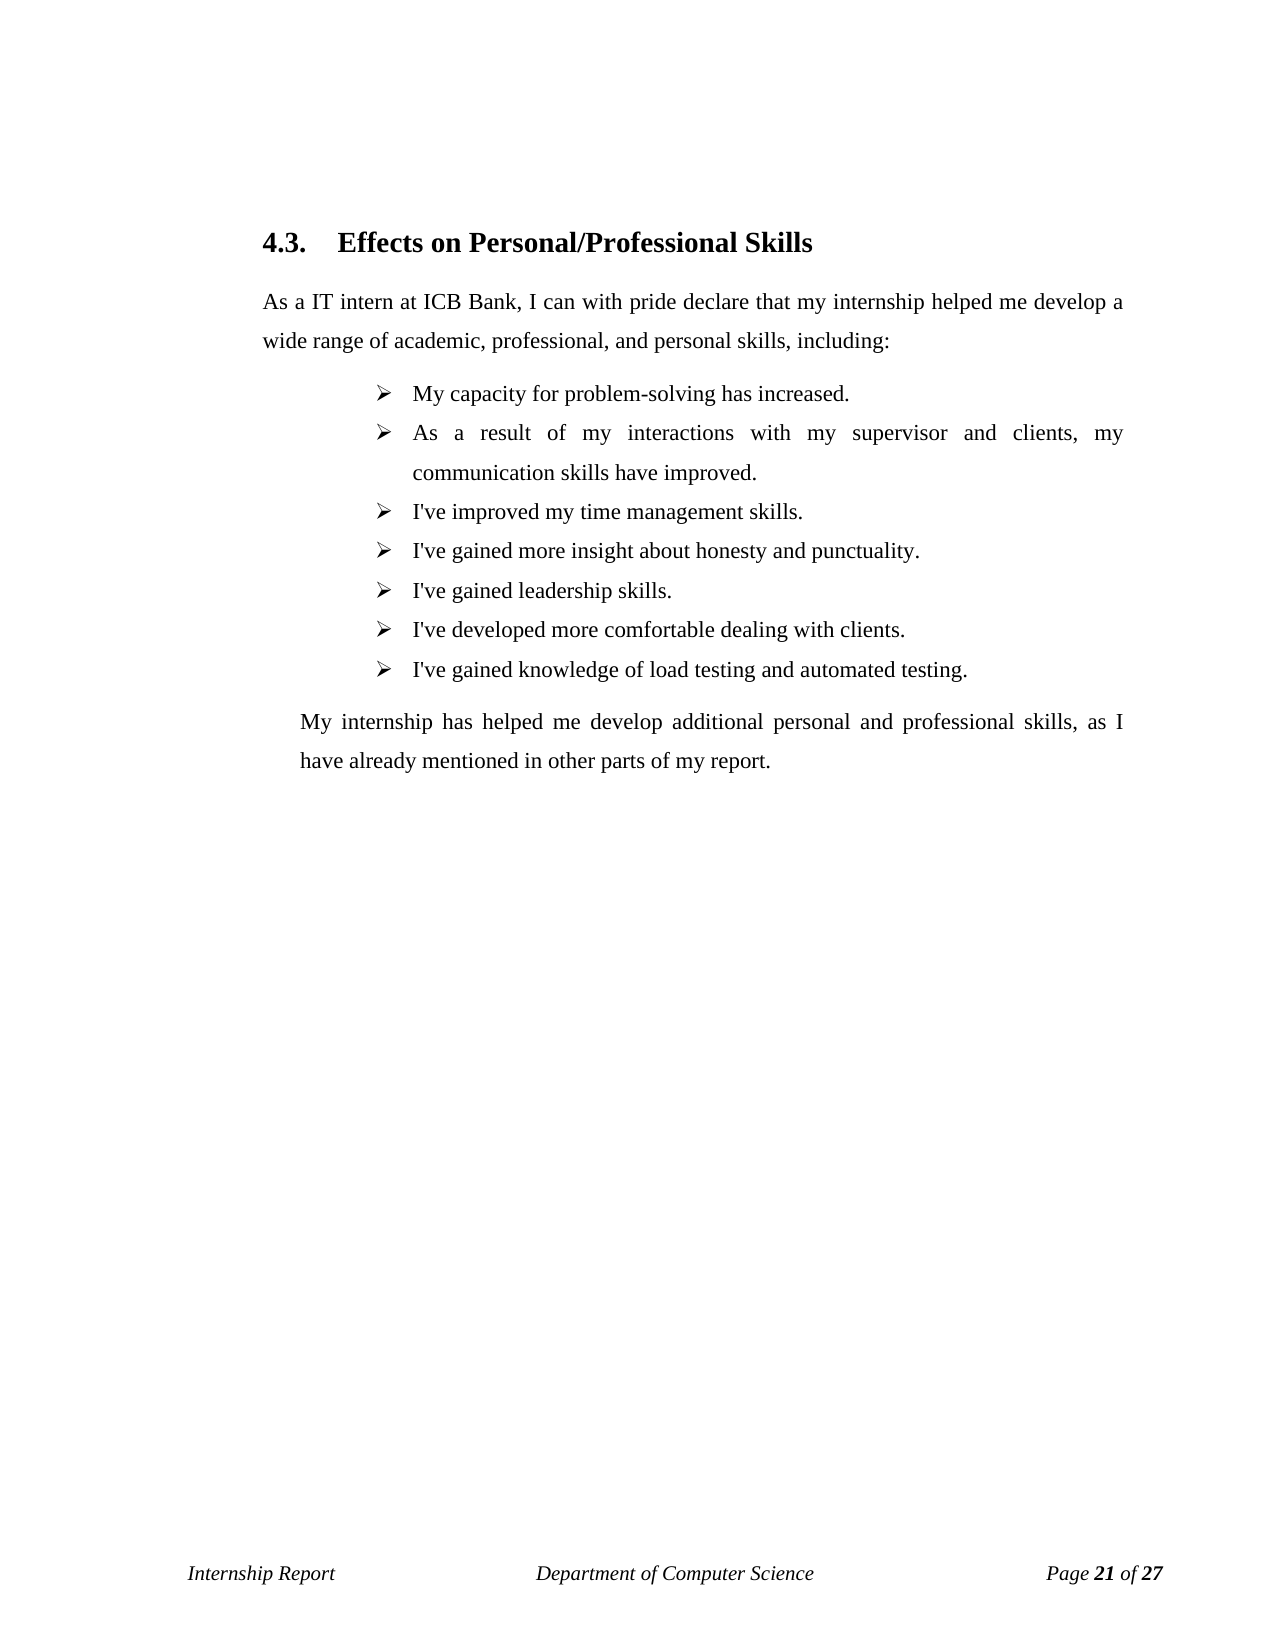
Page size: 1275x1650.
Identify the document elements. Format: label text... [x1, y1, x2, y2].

list As a result of my interactions with my supervisor and clients, my communication skills have improved. [375, 419, 1125, 485]
list I've gained more insight about honesty and punctuality. [375, 537, 1125, 564]
list I've gained knowledge of load testing and automated testing. [375, 656, 1125, 682]
text As a IT intern at ICB Bank, I can with pride declare that my internship helped me develop a wide range of academic, professional, and personal skills, including: [262, 288, 1125, 354]
list I've improved my time management skills. [375, 498, 1125, 524]
text My internship has helped me develop additional personal and professional skills, as I have already mentioned in other parts of my report. [300, 708, 1125, 774]
list My capacity for problem-solving has increased. [375, 379, 1125, 406]
list I've developed more comfortable dealing with clients. [375, 616, 1125, 643]
list I've gained leadership skills. [375, 577, 1125, 603]
list Effects on Personal/Professional Skills [262, 225, 1125, 259]
